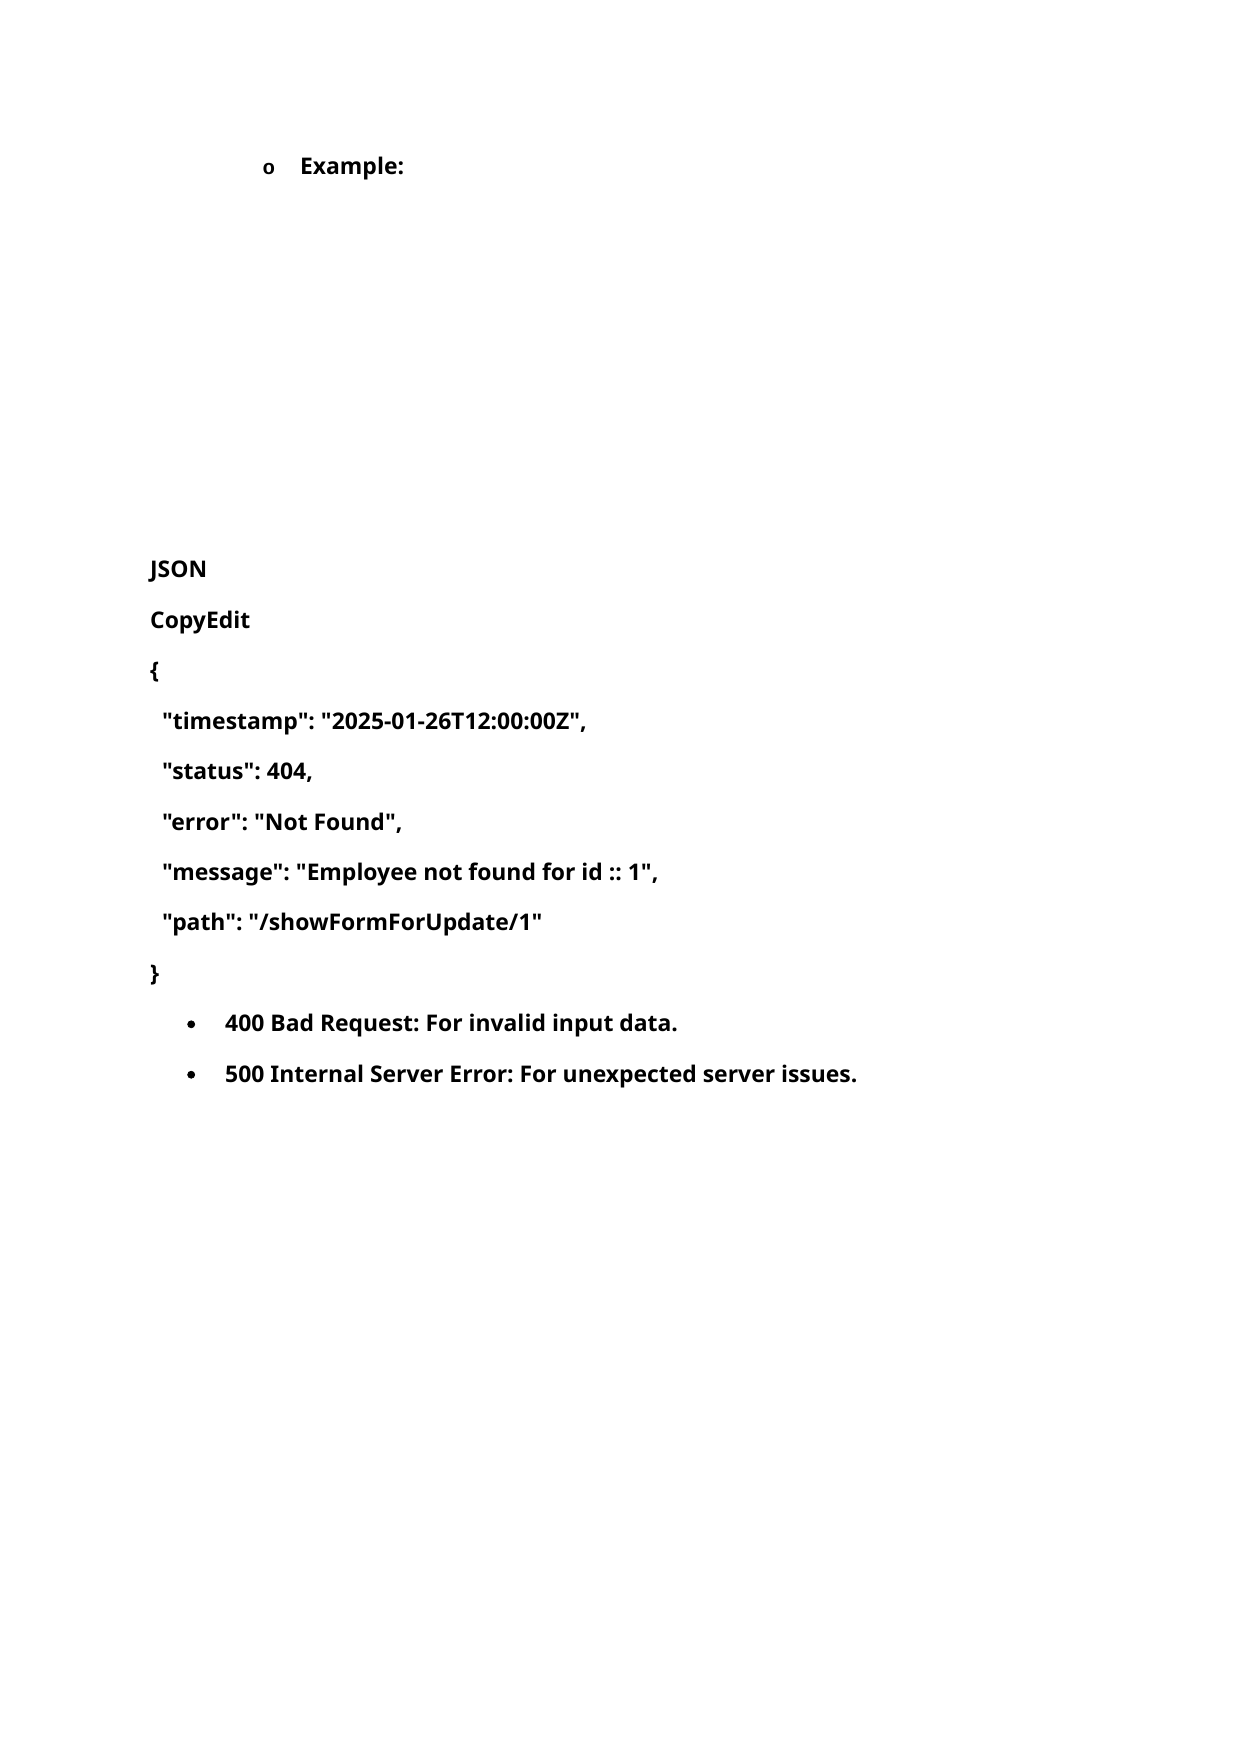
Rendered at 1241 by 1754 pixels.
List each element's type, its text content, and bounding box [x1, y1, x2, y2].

text { [150, 654, 1090, 685]
text "status": 404, [150, 755, 1090, 786]
list 400 Bad Request: For invalid input data. [187, 1007, 1090, 1038]
text "timestamp": "2025-01-26T12:00:00Z", [150, 704, 1090, 736]
text } [150, 957, 1090, 988]
text CopyEdit [150, 604, 1090, 635]
text "message": "Employee not found for id :: 1", [150, 856, 1090, 887]
text "error": "Not Found", [150, 805, 1090, 837]
list Example: [262, 150, 1090, 181]
text JSON [150, 553, 1090, 584]
list 500 Internal Server Error: For unexpected server issues. [187, 1057, 1090, 1089]
text "path": "/showFormForUpdate/1" [150, 906, 1090, 937]
